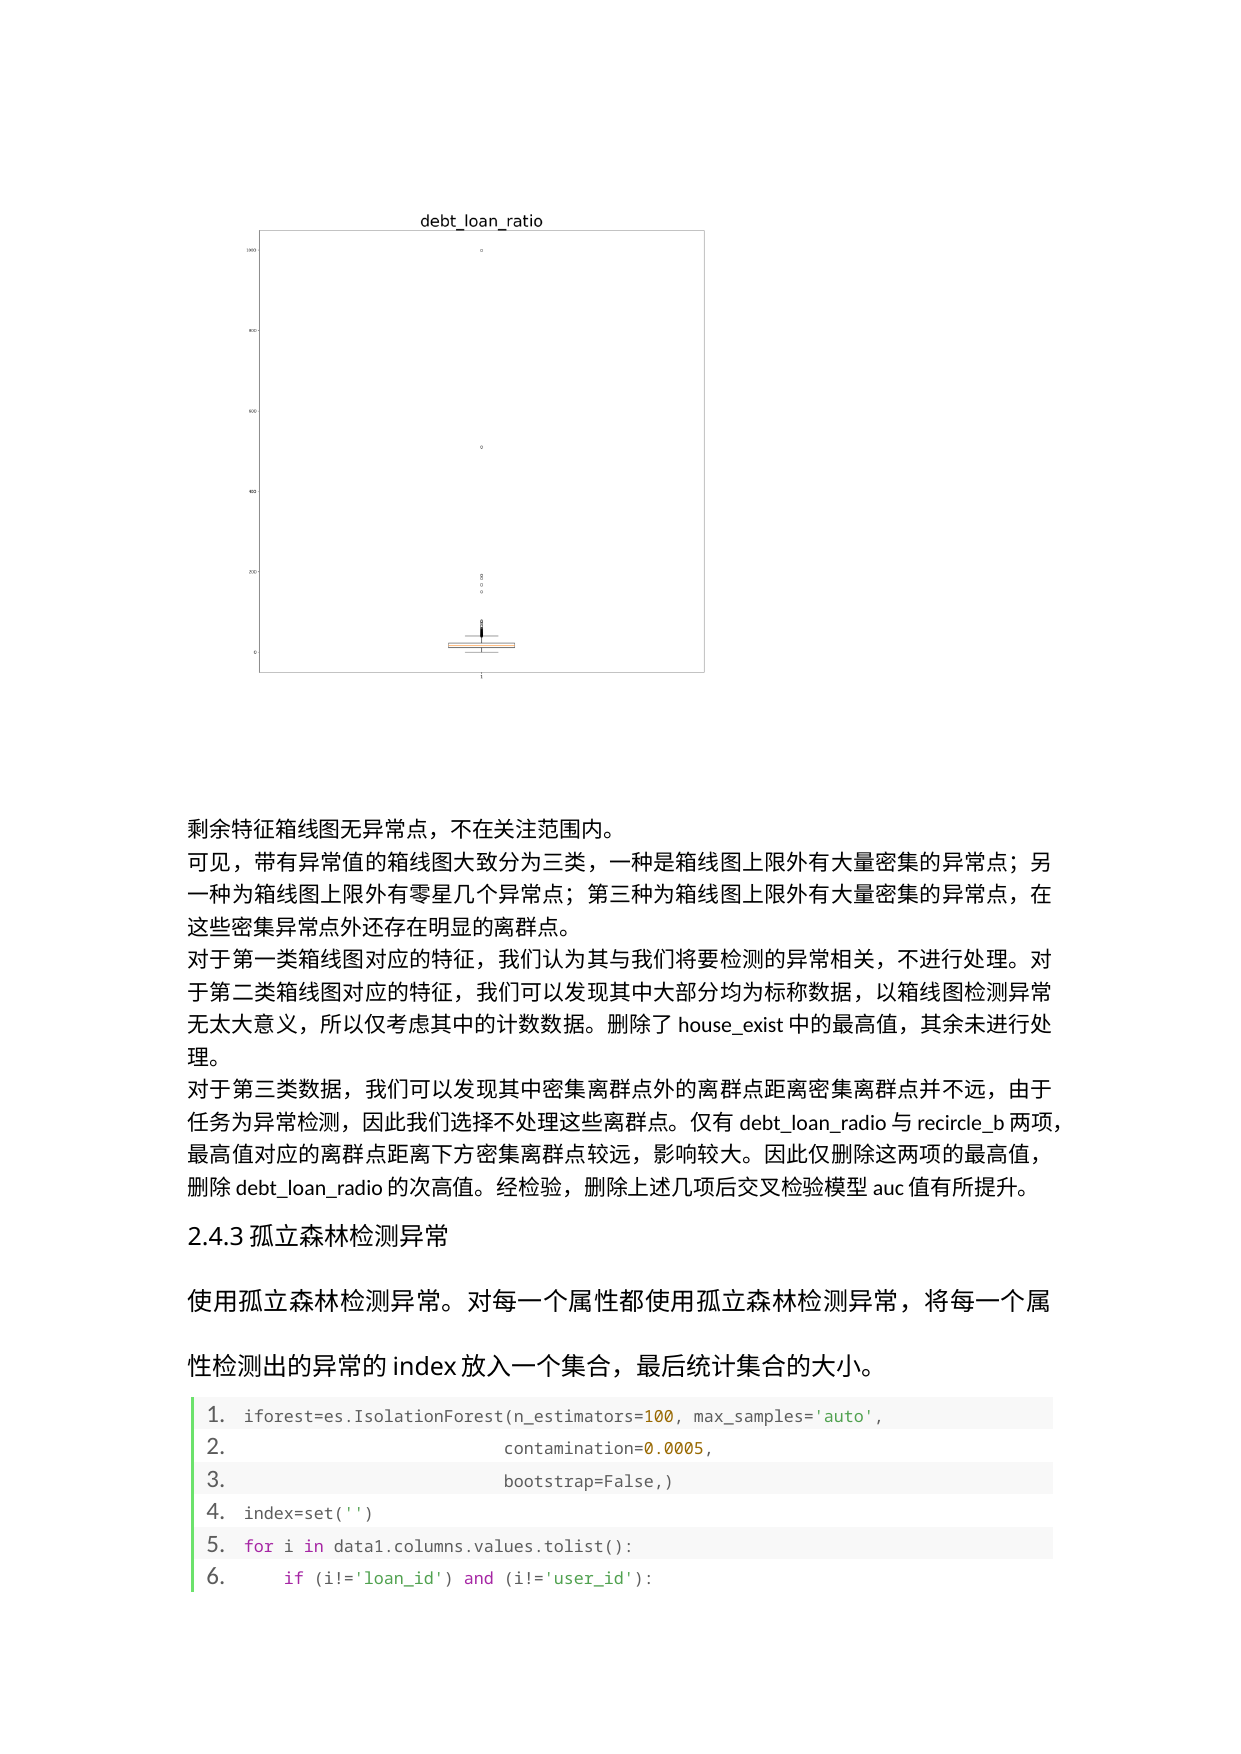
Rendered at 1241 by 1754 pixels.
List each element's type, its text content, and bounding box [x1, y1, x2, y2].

text 对于第三类数据，我们可以发现其中密集离群点外的离群点距离密集离群点并不远，由于任务为异常检测，因此我们选择不处理这些离群点。仅有debt_loan_radio与recircle_b两项，最高值对应的离群点距离下方密集离群点较远，影响较大。因此仅删除这两项的最高值，删除debt_loan_radio的次高值。经检验，删除上述几项后交叉检验模型auc值有所提升。 [187, 1072, 1053, 1202]
picture [187, 162, 761, 735]
list if (i!='loan_id') and (i!='user_id'): [194, 1559, 1053, 1592]
text 对于第一类箱线图对应的特征，我们认为其与我们将要检测的异常相关，不进行处理。对于第二类箱线图对应的特征，我们可以发现其中大部分均为标称数据，以箱线图检测异常无太大意义，所以仅考虑其中的计数数据。删除了house_exist中的最高值，其余未进行处理。 [187, 942, 1053, 1072]
list iforest=es.IsolationForest(n_estimators=100, max_samples='auto', [194, 1397, 1053, 1429]
list index=set('') [194, 1494, 1053, 1527]
text 使用孤立森林检测异常。对每一个属性都使用孤立森林检测异常，将每一个属性检测出的异常的index放入一个集合，最后统计集合的大小。 [187, 1267, 1053, 1397]
text 2.4.3孤立森林检测异常 [187, 1202, 1053, 1267]
list contamination=0.0005, [194, 1429, 1053, 1462]
text 剩余特征箱线图无异常点，不在关注范围内。 [187, 812, 1053, 844]
list bootstrap=False,) [194, 1462, 1053, 1494]
list for i in data1.columns.values.tolist(): [194, 1527, 1053, 1559]
text 可见，带有异常值的箱线图大致分为三类，一种是箱线图上限外有大量密集的异常点；另一种为箱线图上限外有零星几个异常点；第三种为箱线图上限外有大量密集的异常点，在这些密集异常点外还存在明显的离群点。 [187, 844, 1053, 942]
